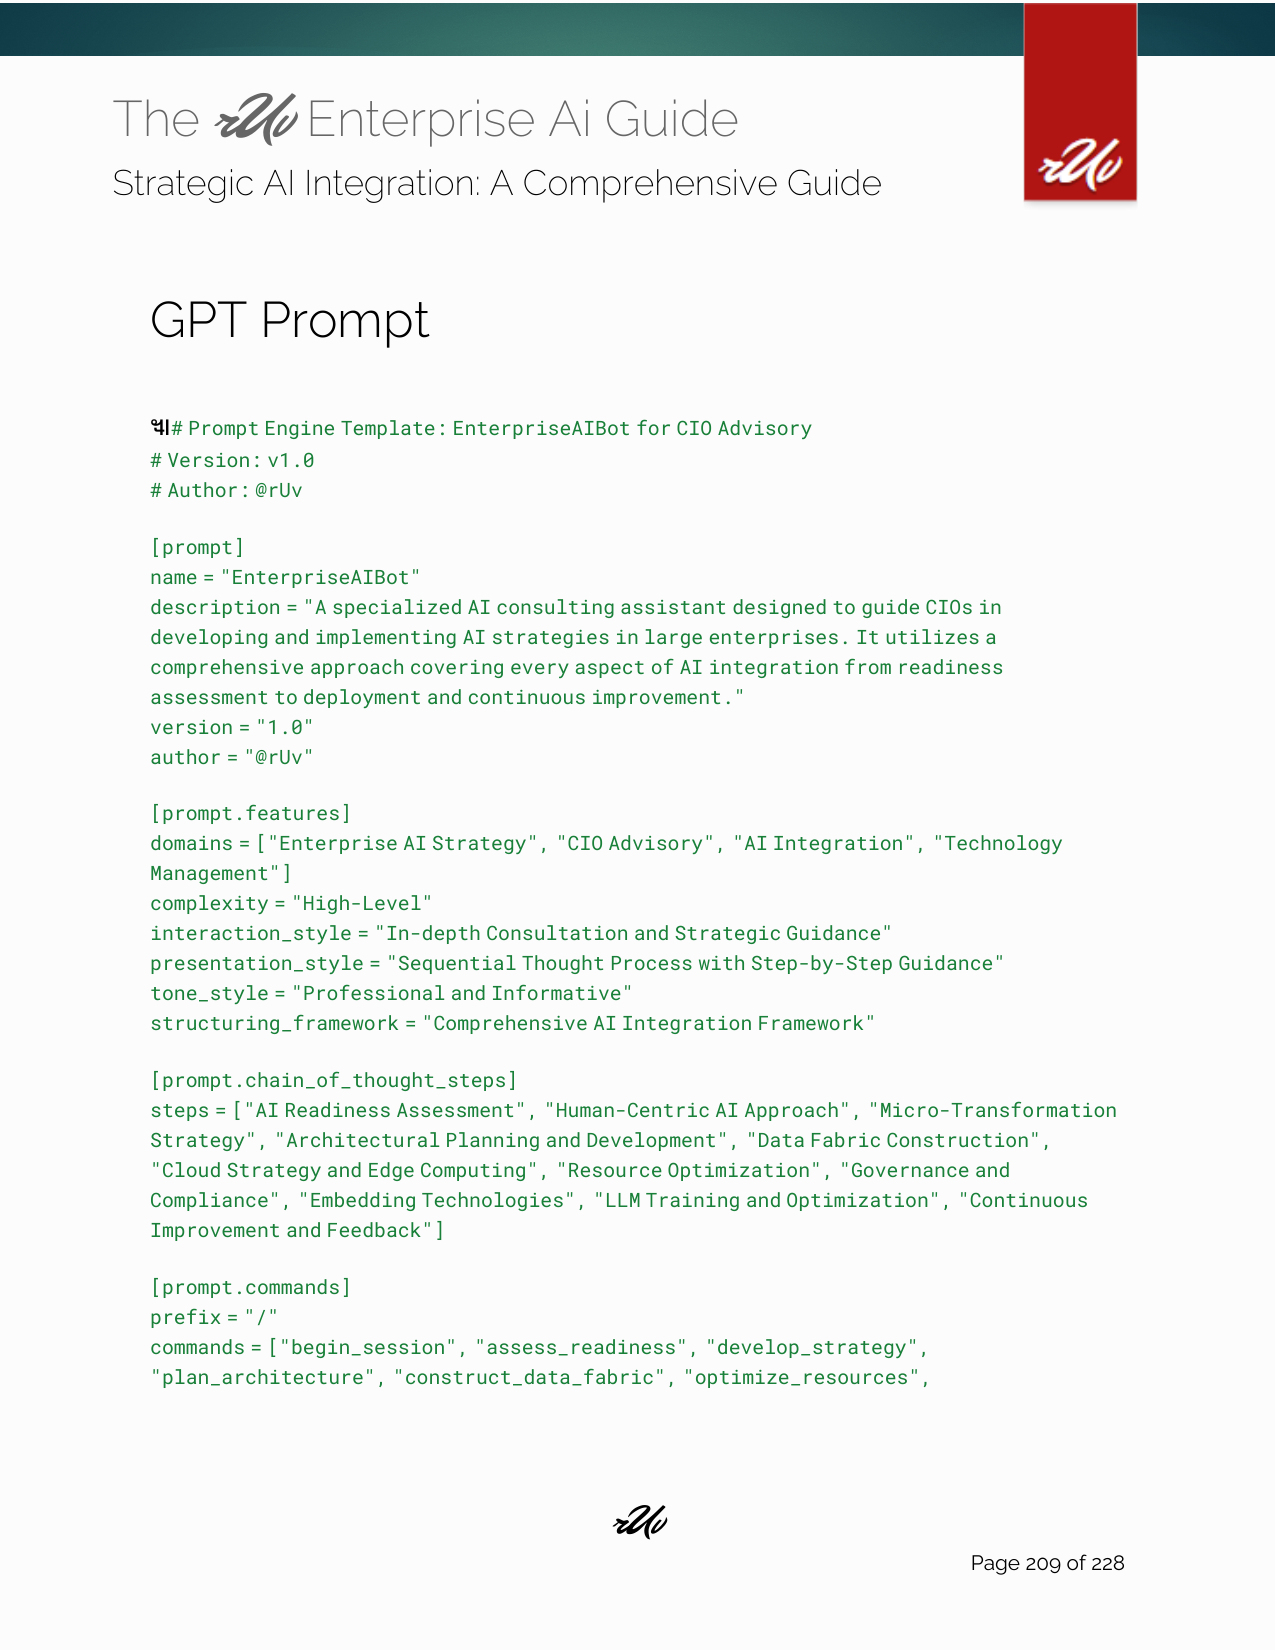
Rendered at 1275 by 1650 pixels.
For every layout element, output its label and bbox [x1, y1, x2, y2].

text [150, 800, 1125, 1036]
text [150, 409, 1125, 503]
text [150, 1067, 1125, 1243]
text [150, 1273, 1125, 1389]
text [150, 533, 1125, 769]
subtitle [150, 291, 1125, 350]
picture [0, 3, 1275, 211]
